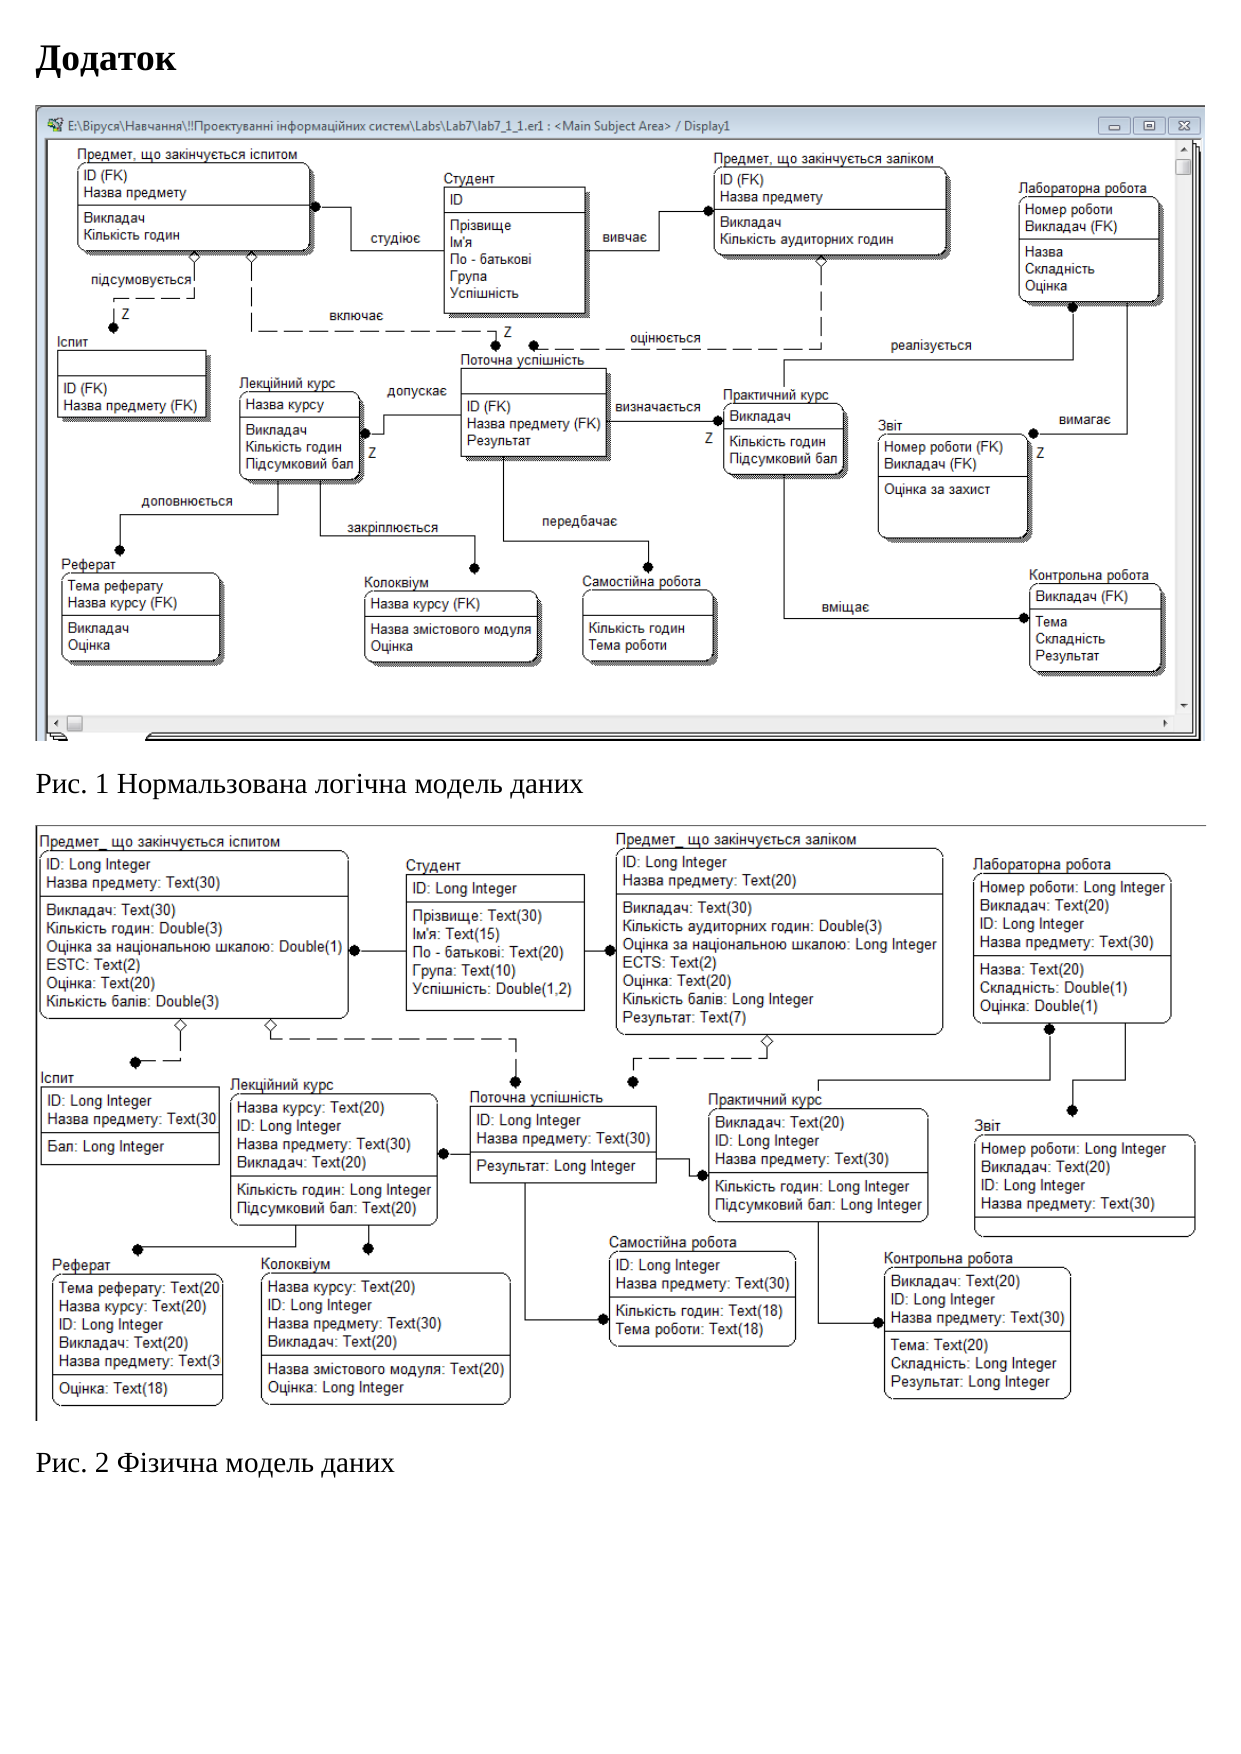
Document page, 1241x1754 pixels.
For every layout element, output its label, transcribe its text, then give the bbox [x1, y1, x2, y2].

text Додаток [35, 35, 1205, 78]
text Рис. 2 Фізична модель даних [35, 1445, 1205, 1479]
picture [35, 105, 1205, 741]
picture [35, 825, 1207, 1421]
text Рис. 1 Нормальзована логічна модель даних [35, 766, 1205, 799]
